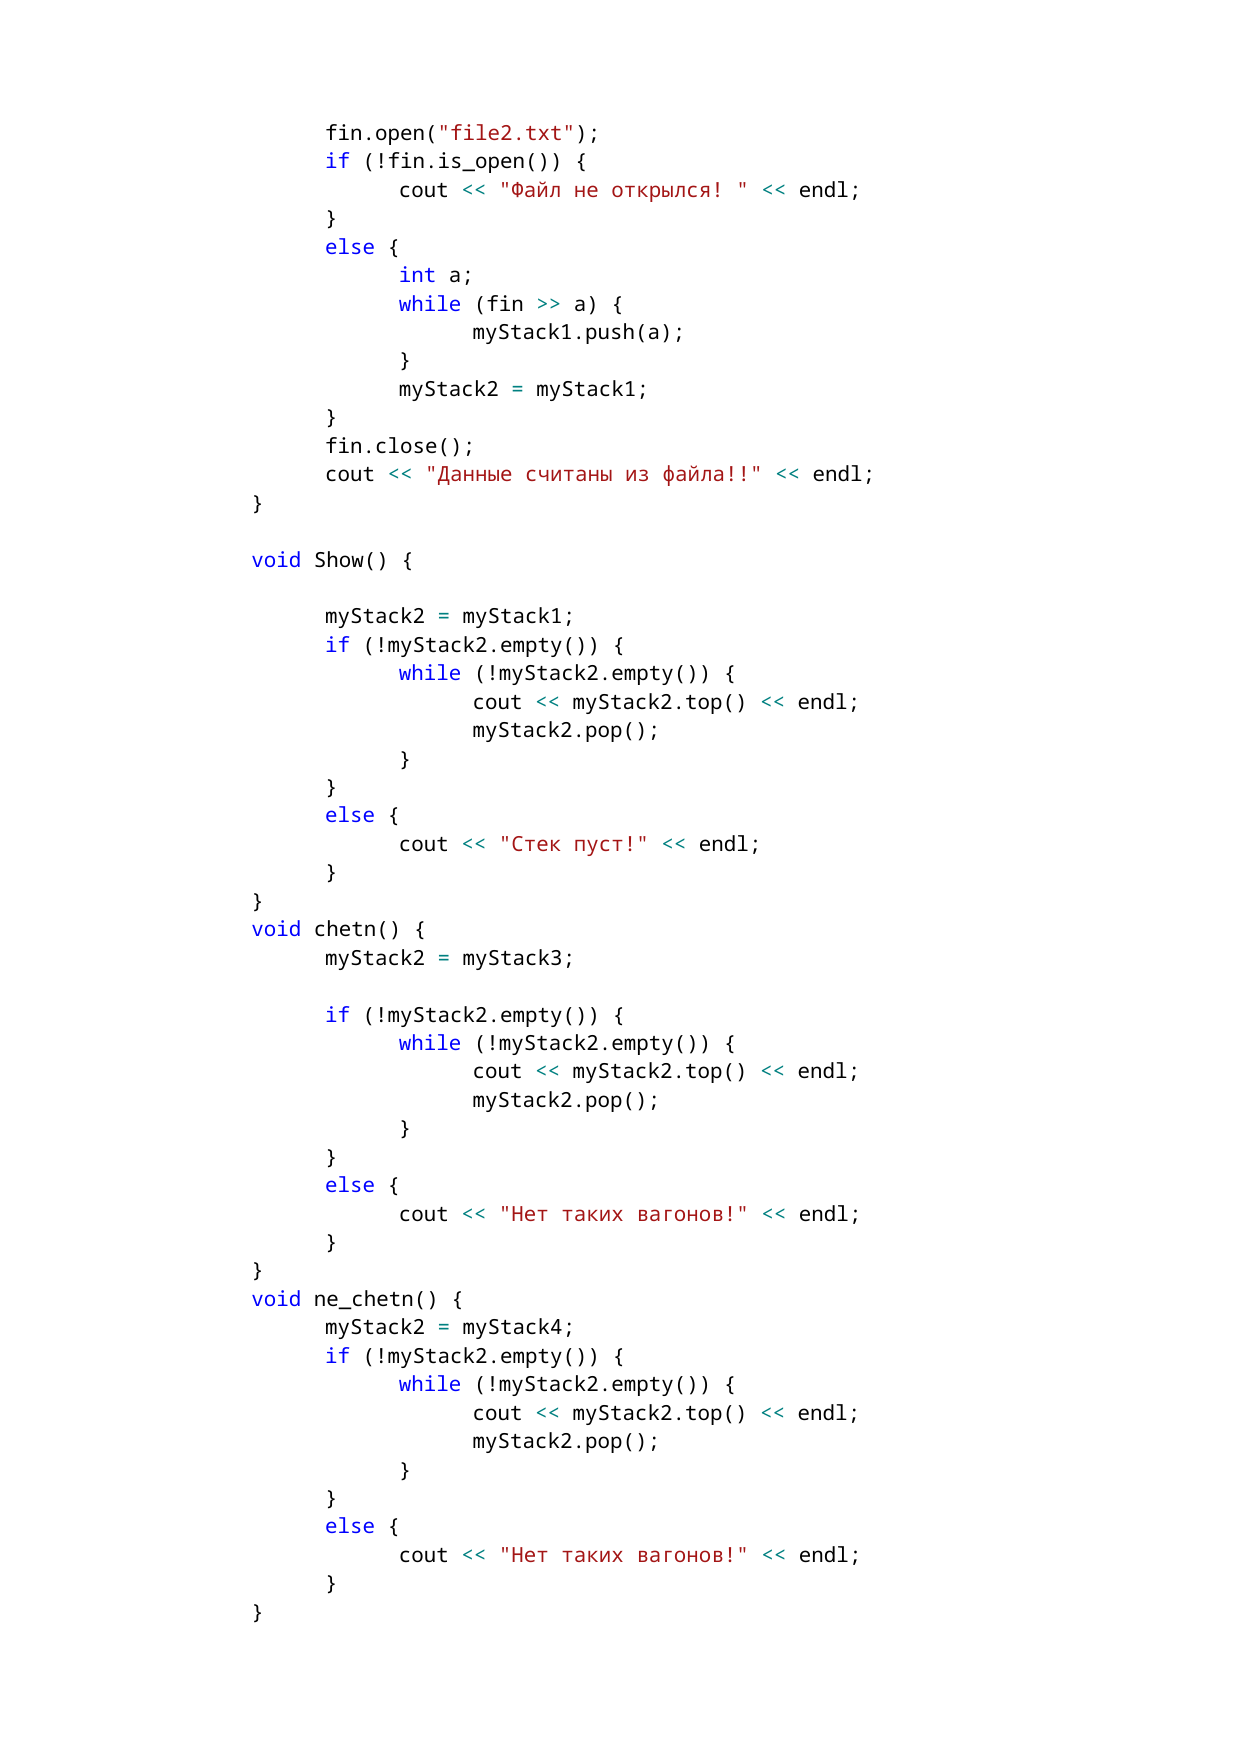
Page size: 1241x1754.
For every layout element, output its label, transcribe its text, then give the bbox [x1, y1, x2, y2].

text myStack2.pop(); [177, 1085, 1152, 1113]
text while (!myStack2.empty()) { [177, 1028, 1152, 1057]
text cout << myStack2.top() << endl; [177, 1057, 1152, 1085]
text myStack1.push(a); [177, 317, 1152, 346]
text if (!fin.is_open()) { [177, 147, 1152, 175]
text } [177, 1113, 1152, 1142]
text myStack2 = myStack1; [177, 602, 1152, 630]
text } [177, 1142, 1152, 1170]
text } [177, 488, 1152, 516]
text fin.close(); [177, 431, 1152, 459]
text } [177, 1483, 1152, 1512]
text while (!myStack2.empty()) { [177, 658, 1152, 687]
text cout << "Файл не открылся! " << endl; [177, 175, 1152, 203]
text if (!myStack2.empty()) { [177, 1000, 1152, 1028]
text int a; [177, 260, 1152, 289]
text } [177, 1227, 1152, 1256]
text void Show() { [177, 545, 1152, 573]
text cout << myStack2.top() << endl; [177, 687, 1152, 715]
text myStack2.pop(); [177, 1426, 1152, 1455]
text myStack2 = myStack4; [177, 1312, 1152, 1341]
text else { [177, 801, 1152, 829]
text while (fin >> a) { [177, 289, 1152, 317]
text if (!myStack2.empty()) { [177, 1341, 1152, 1369]
text } [177, 203, 1152, 232]
text myStack2 = myStack1; [177, 374, 1152, 402]
text } [177, 1568, 1152, 1597]
text } [177, 886, 1152, 914]
text void ne_chetn() { [177, 1284, 1152, 1312]
text cout << myStack2.top() << endl; [177, 1398, 1152, 1426]
text } [177, 402, 1152, 431]
text } [177, 1455, 1152, 1483]
text else { [177, 232, 1152, 260]
text void chetn() { [177, 914, 1152, 943]
text } [177, 1256, 1152, 1284]
text cout << "Стек пуст!" << endl; [177, 829, 1152, 857]
text } [177, 346, 1152, 374]
text } [177, 772, 1152, 801]
text cout << "Данные считаны из файла!!" << endl; [177, 459, 1152, 488]
text while (!myStack2.empty()) { [177, 1369, 1152, 1398]
text } [177, 744, 1152, 772]
text fin.open("file2.txt"); [177, 118, 1152, 147]
text myStack2.pop(); [177, 715, 1152, 744]
text cout << "Нет таких вагонов!" << endl; [177, 1540, 1152, 1568]
text myStack2 = myStack3; [177, 943, 1152, 971]
text if (!myStack2.empty()) { [177, 630, 1152, 658]
text cout << "Нет таких вагонов!" << endl; [177, 1199, 1152, 1227]
text } [177, 857, 1152, 886]
text else { [177, 1512, 1152, 1540]
text else { [177, 1170, 1152, 1199]
text } [177, 1597, 1152, 1625]
